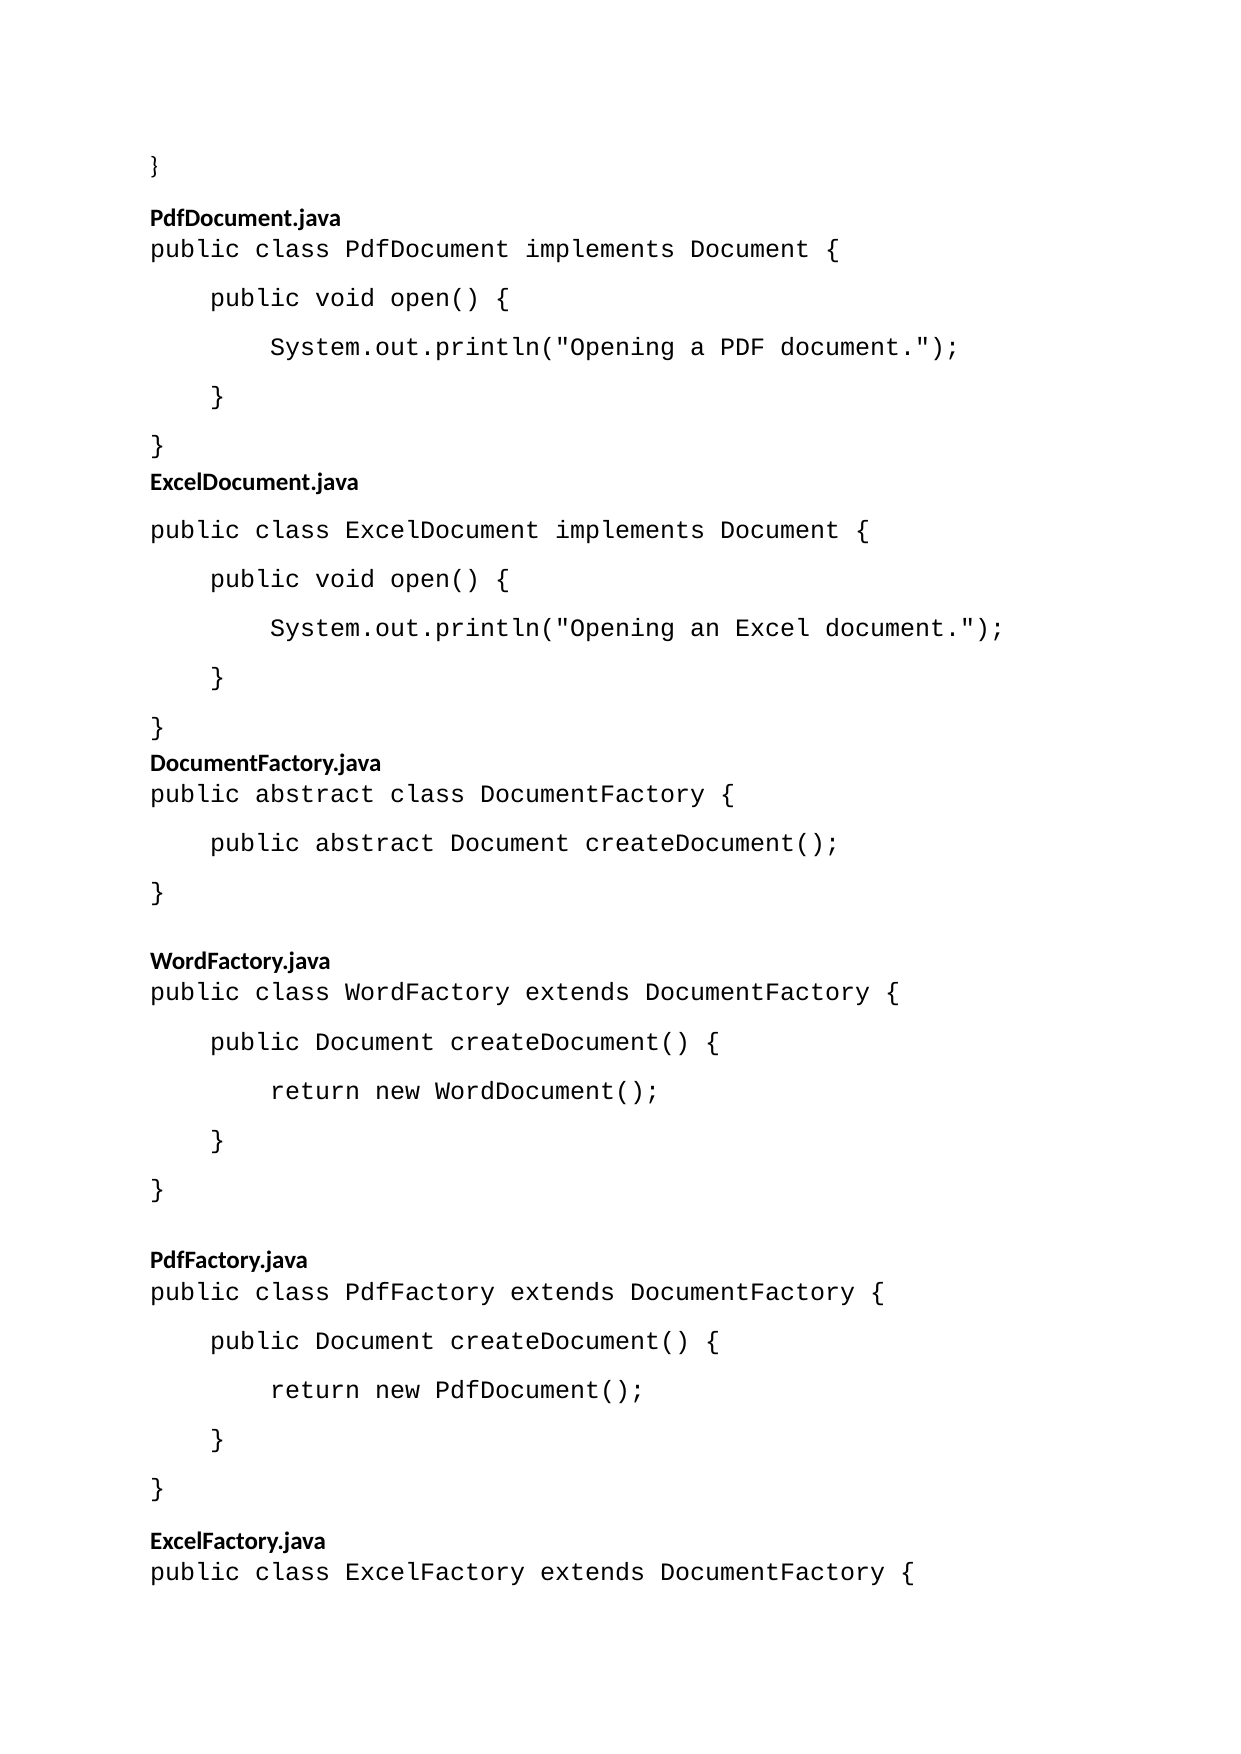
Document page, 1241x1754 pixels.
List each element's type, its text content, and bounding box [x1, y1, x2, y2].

text public abstract Document createDocument(); [150, 831, 1090, 859]
text } [150, 665, 1090, 693]
text } [150, 384, 1090, 412]
text public Document createDocument() { [150, 1328, 1090, 1357]
text } ExcelDocument.java [150, 433, 1090, 496]
text } [150, 1127, 1090, 1156]
text public Document createDocument() { [150, 1029, 1090, 1057]
text } WordFactory.java public class WordFactory extends DocumentFactory { [150, 880, 1090, 1008]
text } [150, 1476, 1090, 1504]
text PdfDocument.java public class PdfDocument implements Document { [150, 202, 1090, 265]
text } [150, 1427, 1090, 1455]
text public class ExcelDocument implements Document { [150, 517, 1090, 546]
text System.out.println("Opening a PDF document."); [150, 335, 1090, 363]
text } DocumentFactory.java public abstract class DocumentFactory { [150, 714, 1090, 810]
text } PdfFactory.java public class PdfFactory extends DocumentFactory { [150, 1177, 1090, 1307]
text ExcelFactory.java public class ExcelFactory extends DocumentFactory { [150, 1525, 1090, 1588]
text } [150, 150, 1090, 181]
text return new PdfDocument(); [150, 1377, 1090, 1406]
text public void open() { [150, 567, 1090, 595]
text System.out.println("Opening an Excel document."); [150, 616, 1090, 644]
text return new WordDocument(); [150, 1078, 1090, 1107]
text public void open() { [150, 286, 1090, 314]
